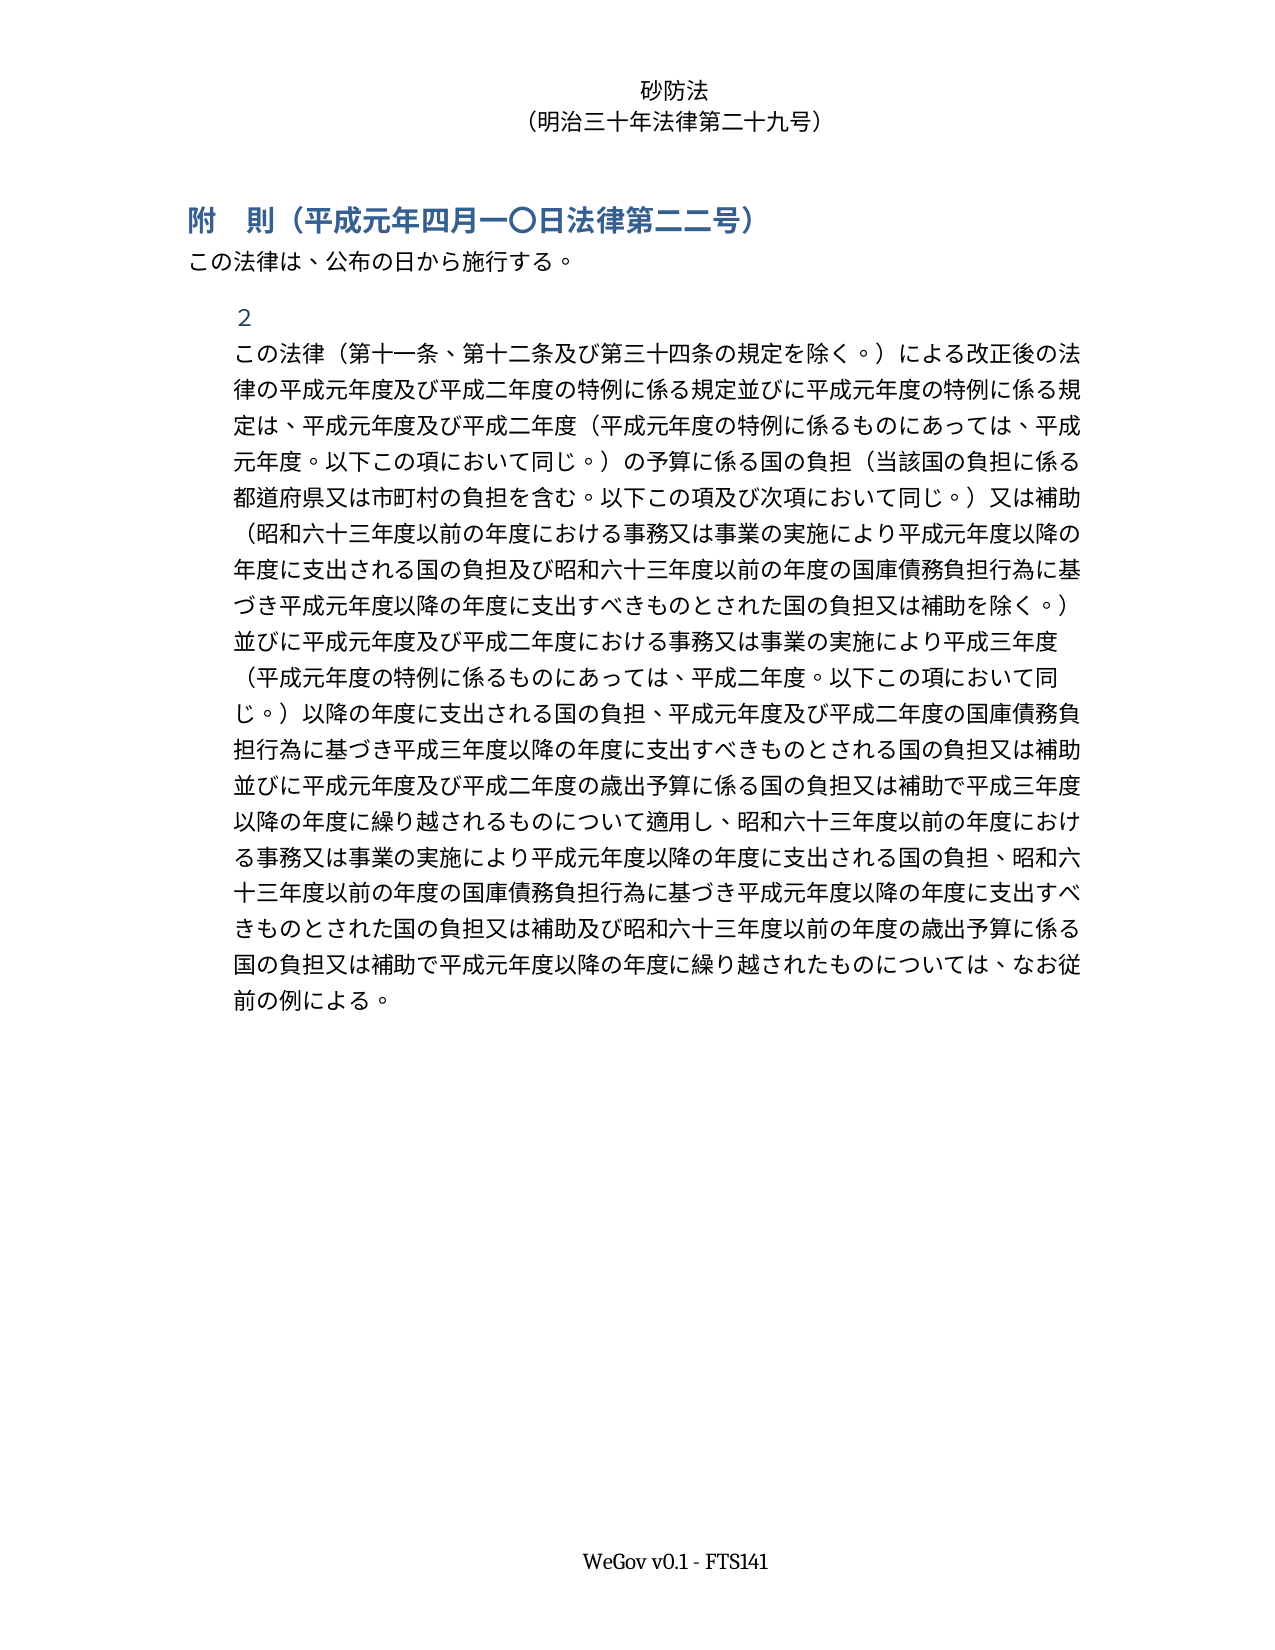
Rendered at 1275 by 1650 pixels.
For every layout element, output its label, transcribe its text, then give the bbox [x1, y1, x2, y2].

subtitle ２ [233, 302, 1087, 334]
text この法律は、公布の日から施行する。 [187, 246, 1087, 277]
subtitle 附 則（平成元年四月一〇日法律第二二号） [187, 200, 1087, 240]
text この法律（第十一条、第十二条及び第三十四条の規定を除く。）による改正後の法律の平成元年度及び平成二年度の特例に係る規定並びに平成元年度の特例に係る規定は、平成元年度及び平成二年度（平成元年度の特例に係るものにあっては、平成元年度。以下この項において同じ。）の予算に係る国の負担（当該国の負担に係る都道府県又は市町村の負担を含む。以下この項及び次項において同じ。）又は補助（昭和六十三年度以前の年度における事務又は事業の実施により平成元年度以降の年度に支出される国の負担及び昭和六十三年度以前の年度の国庫債務負担行為に基づき平成元年度以降の年度に支出すべきものとされた国の負担又は補助を除く。）並びに平成元年度及び平成二年度における事務又は事業の実施により平成三年度（平成元年度の特例に係るものにあっては、平成二年度。以下この項において同じ。）以降の年度に支出される国の負担、平成元年度及び平成二年度の国庫債務負担行為に基づき平成三年度以降の年度に支出すべきものとされる国の負担又は補助並びに平成元年度及び平成二年度の歳出予算に係る国の負担又は補助で平成三年度以降の年度に繰り越されるものについて適用し、昭和六十三年度以前の年度における事務又は事業の実施により平成元年度以降の年度に支出される国の負担、昭和六十三年度以前の年度の国庫債務負担行為に基づき平成元年度以降の年度に支出すべきものとされた国の負担又は補助及び昭和六十三年度以前の年度の歳出予算に係る国の負担又は補助で平成元年度以降の年度に繰り越されたものについては、なお従前の例による。 [233, 338, 1087, 1016]
